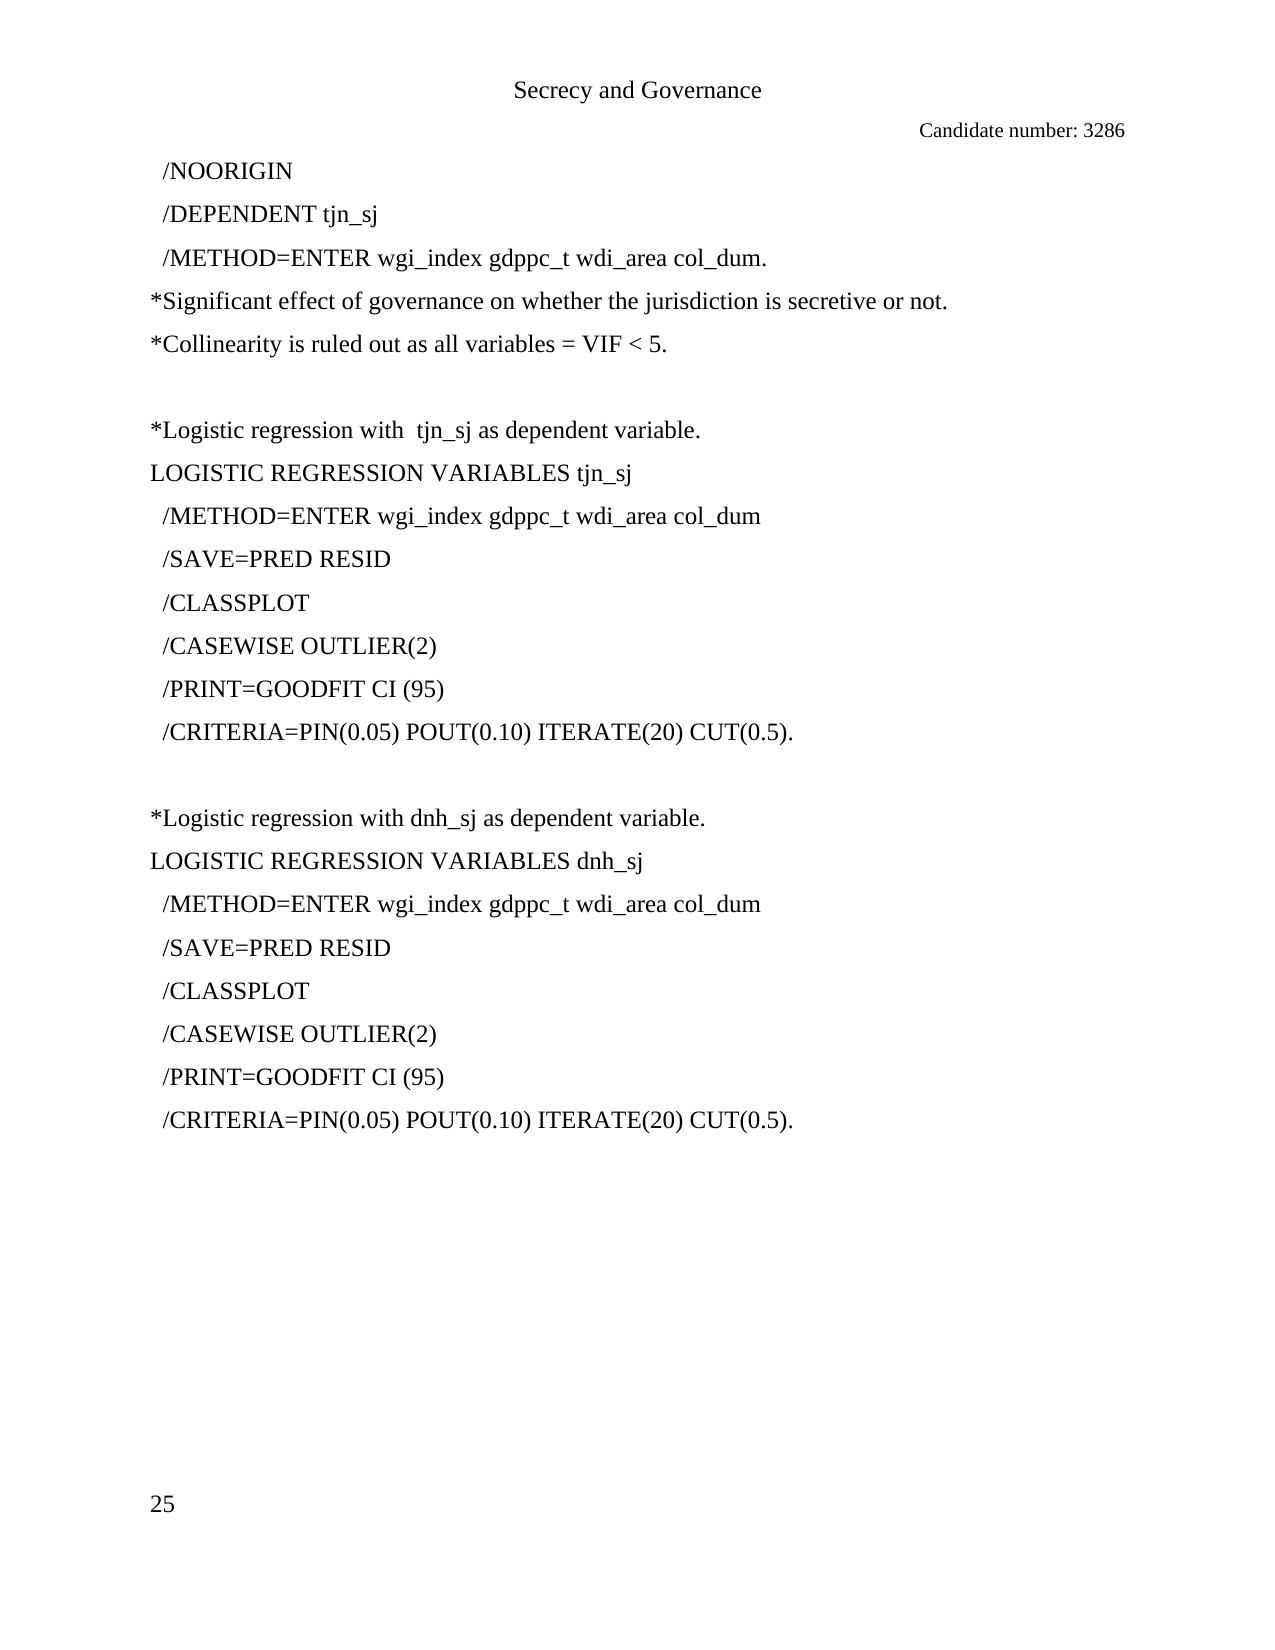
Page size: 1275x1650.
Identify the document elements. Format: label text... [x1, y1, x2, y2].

text /CRITERIA=PIN(0.05) POUT(0.10) ITERATE(20) CUT(0.5). [150, 1105, 1125, 1134]
text LOGISTIC REGRESSION VARIABLES tjn_sj [150, 458, 1125, 487]
text LOGISTIC REGRESSION VARIABLES dnh_sj [150, 846, 1125, 875]
text /CRITERIA=PIN(0.05) POUT(0.10) ITERATE(20) CUT(0.5). [150, 717, 1125, 746]
text /METHOD=ENTER wgi_index gdppc_t wdi_area col_dum [150, 501, 1125, 530]
text *Logistic regression with dnh_sj as dependent variable. [150, 803, 1125, 832]
text /NOORIGIN [150, 156, 1125, 185]
text /CLASSPLOT [150, 976, 1125, 1004]
text /PRINT=GOODFIT CI (95) [150, 674, 1125, 703]
text /CLASSPLOT [150, 588, 1125, 616]
text /SAVE=PRED RESID [150, 544, 1125, 573]
text /METHOD=ENTER wgi_index gdppc_t wdi_area col_dum [150, 889, 1125, 918]
text /CASEWISE OUTLIER(2) [150, 631, 1125, 659]
text /METHOD=ENTER wgi_index gdppc_t wdi_area col_dum. [150, 243, 1125, 271]
text /SAVE=PRED RESID [150, 933, 1125, 961]
text /CASEWISE OUTLIER(2) [150, 1019, 1125, 1048]
text /PRINT=GOODFIT CI (95) [150, 1062, 1125, 1091]
text *Logistic regression with tjn_sj as dependent variable. [150, 415, 1125, 444]
text *Collinearity is ruled out as all variables = VIF < 5. [150, 329, 1125, 358]
text /DEPENDENT tjn_sj [150, 199, 1125, 228]
text *Significant effect of governance on whether the jurisdiction is secretive or not. [150, 286, 1125, 314]
